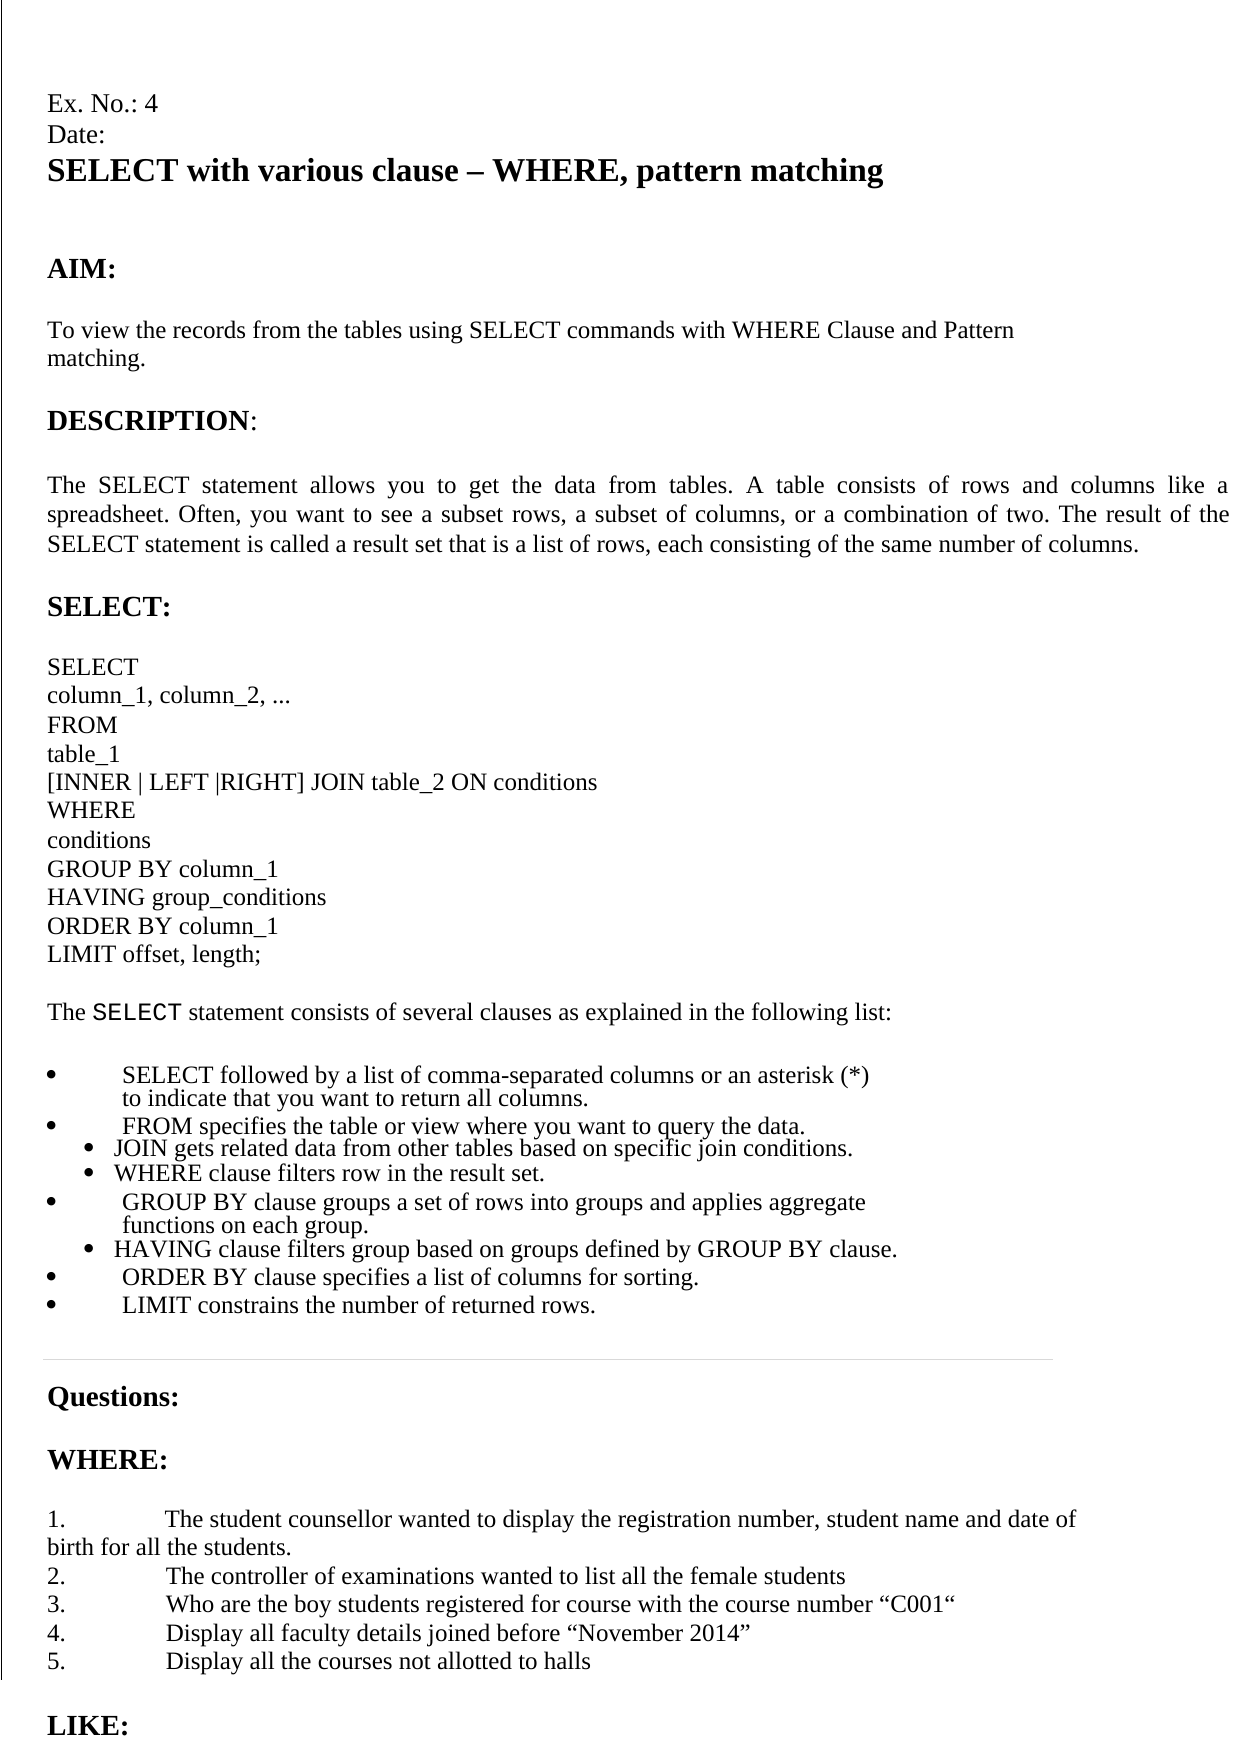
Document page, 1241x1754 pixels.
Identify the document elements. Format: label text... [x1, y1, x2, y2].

text HAVING group_conditions [47, 882, 1231, 911]
list Display all the courses not allotted to halls [47, 1647, 1231, 1675]
list to indicate that you want to return all columns. [47, 1089, 1231, 1111]
text [INNER | LEFT |RIGHT] JOIN table_2 ON conditions [47, 767, 1231, 796]
list  JOIN gets related data from other tables based on specific join conditions. [47, 1140, 1231, 1161]
text To view the records from the tables using SELECT commands with WHERE Clause and Pattern matching. [47, 317, 1110, 371]
list LIMIT constrains the number of returned rows. [47, 1291, 1231, 1319]
text LIKE: [47, 1708, 1231, 1742]
text Ex. No.: 4 [47, 87, 1231, 118]
text Questions: [47, 1379, 1231, 1412]
list ORDER BY clause specifies a list of columns for sorting. [47, 1265, 1231, 1291]
list functions on each group. [47, 1216, 1231, 1238]
list The student counsellor wanted to display the registration number, student name and date of birth for all the students. [47, 1506, 1085, 1561]
text column_1, column_2, ... [47, 681, 1231, 710]
text WHERE: [47, 1442, 1231, 1475]
text table_1 [47, 739, 1231, 767]
list  HAVING clause filters group based on groups defined by GROUP BY clause. [47, 1240, 1231, 1262]
text LIMIT offset, length; [47, 940, 1231, 968]
text The SELECT statement consists of several clauses as explained in the following list: [47, 997, 1231, 1028]
text FROM [47, 710, 1231, 739]
list SELECT followed by a list of comma-separated columns or an asterisk (*) [47, 1060, 1231, 1089]
text WHERE [47, 796, 1231, 825]
text The SELECT statement allows you to get the data from tables. A table consists of rows and columns like a spreadsheet. Often, you want to see a subset rows, a subset of columns, or a combination of two. The result of the SELECT statement is called a result set that is a list of rows, each consisting of the same number of columns. [47, 470, 1231, 558]
list Who are the boy students registered for course with the course number “C001“ [47, 1589, 1231, 1618]
text DESCRIPTION: [47, 403, 1231, 436]
list  WHERE clause filters row in the result set. [47, 1164, 1231, 1186]
text AIM: [47, 251, 1231, 285]
list Display all faculty details joined before “November 2014” [47, 1618, 1231, 1647]
text Date: [47, 118, 1231, 149]
list FROM specifies the table or view where you want to query the data. [47, 1113, 1231, 1140]
text SELECT: [47, 589, 1231, 623]
text SELECT [47, 652, 1231, 681]
list GROUP BY clause groups a set of rows into groups and applies aggregate [47, 1189, 1231, 1216]
text SELECT with various clause – WHERE, pattern matching [47, 151, 1231, 189]
text ORDER BY column_1 [47, 911, 1231, 940]
list The controller of examinations wanted to list all the female students [47, 1561, 1231, 1589]
text conditions [47, 825, 1231, 853]
text GROUP BY column_1 [47, 854, 1231, 882]
